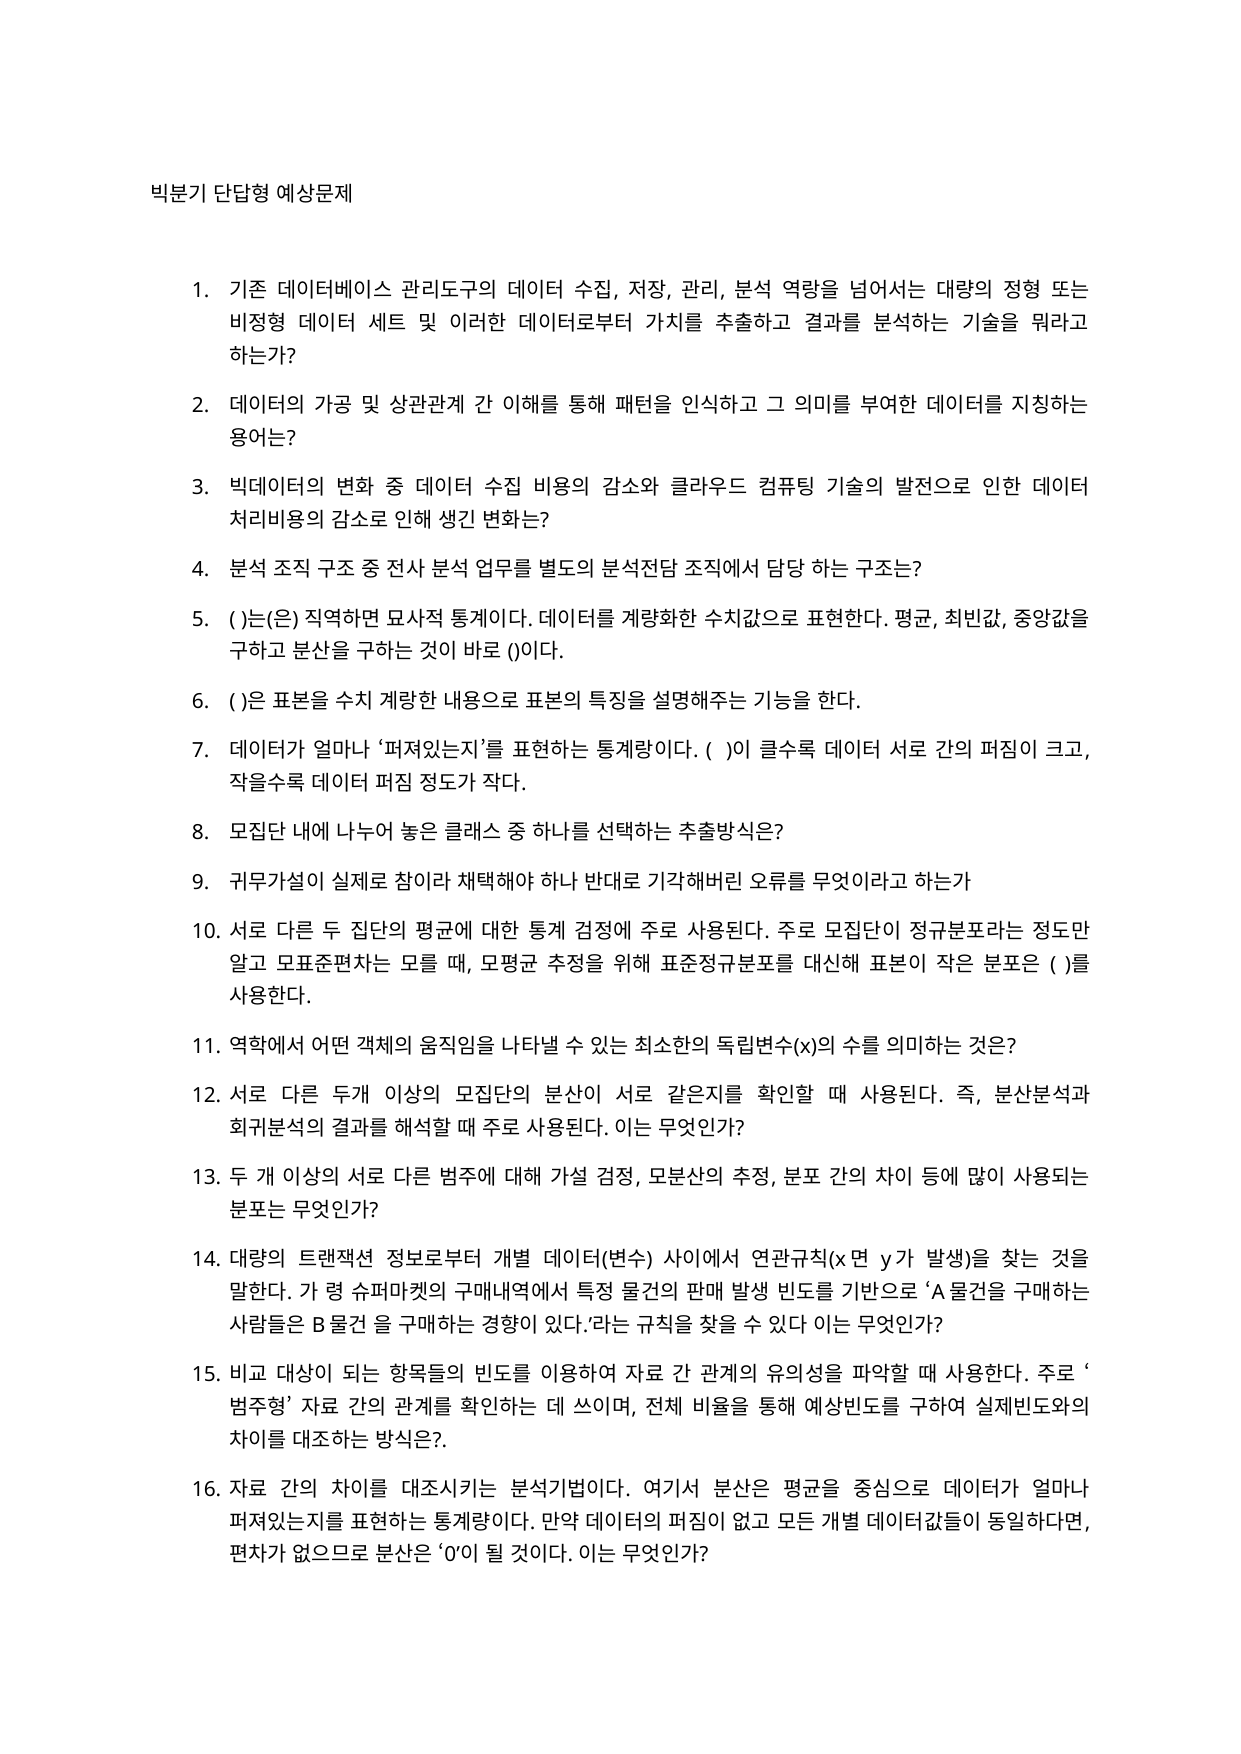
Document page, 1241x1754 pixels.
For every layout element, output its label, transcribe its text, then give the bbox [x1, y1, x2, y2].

list 빅데이터의 변화 중 데이터 수집 비용의 감소와 클라우드 컴퓨팅 기술의 발전으로 인한 데이터 처리비용의 감소로 인해 생긴 변화는? [192, 471, 1090, 533]
list 데이터의 가공 및 상관관계 간 이해를 통해 패턴을 인식하고 그 의미를 부여한 데이터를 지칭하는 용어는? [192, 388, 1090, 451]
list 대량의 트랜잭션 정보로부터 개별 데이터(변수) 사이에서 연관규칙(x면 y가 발생)을 찾는 것을 말한다. 가 령 슈퍼마켓의 구매내역에서 특정 물건의 판매 발생 빈도를 기반으로 ‘A물건을 구매하는 사람들은 B물건 을 구매하는 경향이 있다.’라는 규칙을 찾을 수 있다 이는 무엇인가? [192, 1243, 1090, 1338]
list 데이터가 얼마나 ‘퍼져있는지’를 표현하는 통계랑이다. ( )이 클수록 데이터 서로 간의 퍼짐이 크고, 작을수록 데이터 퍼짐 정도가 작다. [192, 733, 1090, 796]
list 기존 데이터베이스 관리도구의 데이터 수집, 저장, 관리, 분석 역랑을 넘어서는 대량의 정형 또는 비정형 데이터 세트 및 이러한 데이터로부터 가치를 추출하고 결과를 분석하는 기술을 뭐라고 하는가? [192, 274, 1090, 369]
list 분석 조직 구조 중 전사 분석 업무를 별도의 분석전담 조직에서 담당 하는 구조는? [192, 553, 1090, 583]
list 역학에서 어떤 객체의 움직임을 나타낼 수 있는 최소한의 독립변수(x)의 수를 의미하는 것은? [192, 1029, 1090, 1059]
list 비교 대상이 되는 항목들의 빈도를 이용하여 자료 간 관계의 유의성을 파악할 때 사용한다. 주로 ‘범주형’ 자료 간의 관계를 확인하는 데 쓰이며, 전체 비율을 통해 예상빈도를 구하여 실제빈도와의 차이를 대조하는 방식은?. [192, 1357, 1090, 1453]
text 빅분기 단답형 예상문제 [150, 177, 1090, 207]
list 두 개 이상의 서로 다른 범주에 대해 가설 검정, 모분산의 추정, 분포 간의 차이 등에 많이 사용되는 분포는 무엇인가? [192, 1161, 1090, 1223]
list 모집단 내에 나누어 놓은 클래스 중 하나를 선택하는 추출방식은? [192, 816, 1090, 846]
list ( )는(은) 직역하면 묘사적 통계이다. 데이터를 계량화한 수치값으로 표현한다. 평균, 최빈값, 중앙값을 구하고 분산을 구하는 것이 바로 ()이다. [192, 602, 1090, 665]
list ( )은 표본을 수치 계랑한 내용으로 표본의 특징을 설명해주는 기능을 한다. [192, 684, 1090, 714]
list 서로 다른 두개 이상의 모집단의 분산이 서로 같은지를 확인할 때 사용된다. 즉, 분산분석과 회귀분석의 결과를 해석할 때 주로 사용된다. 이는 무엇인가? [192, 1078, 1090, 1141]
list 서로 다른 두 집단의 평균에 대한 통계 검정에 주로 사용된다. 주로 모집단이 정규분포라는 정도만 알고 모표준편차는 모를 때, 모평균 추정을 위해 표준정규분포를 대신해 표본이 작은 분포은 ( )를 사용한다. [192, 914, 1090, 1010]
list 자료 간의 차이를 대조시키는 분석기법이다. 여기서 분산은 평균을 중심으로 데이터가 얼마나 퍼져있는지를 표현하는 통계량이다. 만약 데이터의 퍼짐이 없고 모든 개별 데이터값들이 동일하다면, 편차가 없으므로 분산은 ‘0’이 될 것이다. 이는 무엇인가? [192, 1472, 1090, 1568]
list 귀무가설이 실제로 참이라 채택해야 하나 반대로 기각해버린 오류를 무엇이라고 하는가 [192, 865, 1090, 895]
